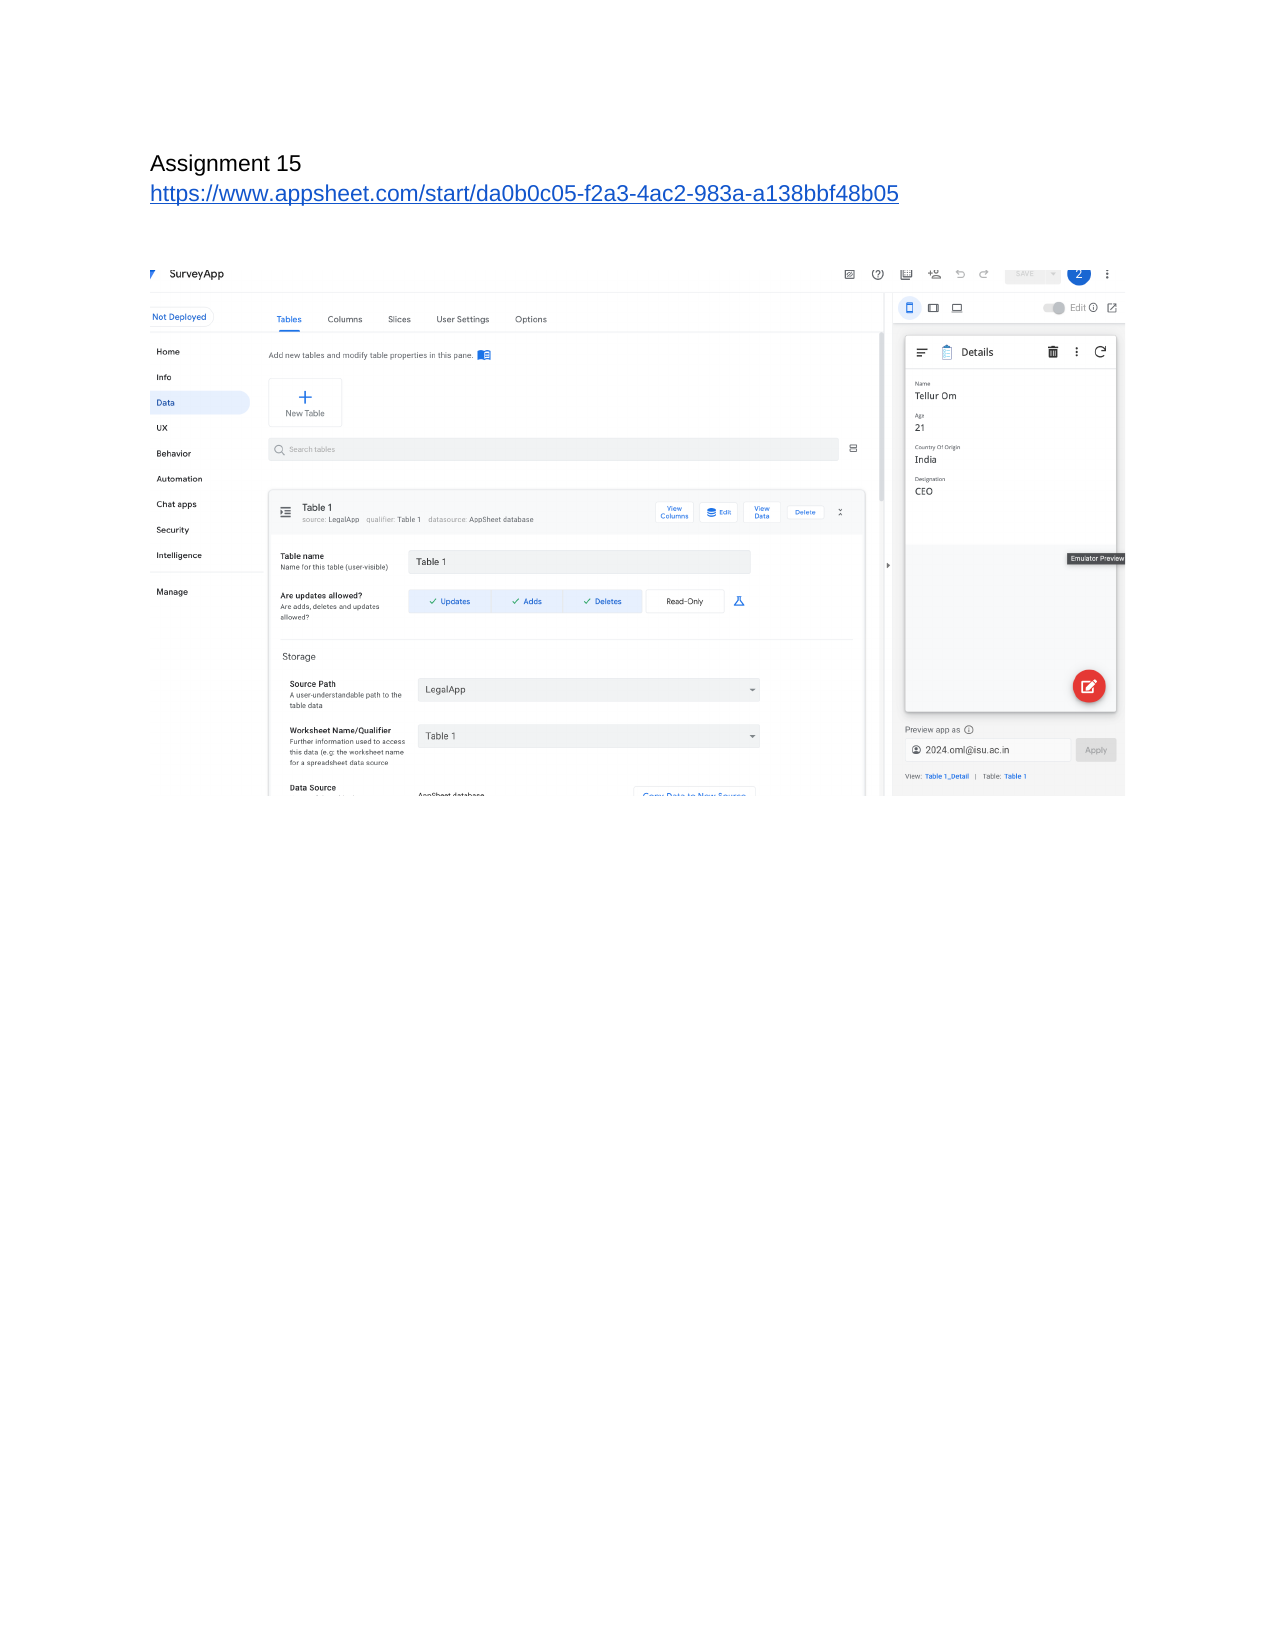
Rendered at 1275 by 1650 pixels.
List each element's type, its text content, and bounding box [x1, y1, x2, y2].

picture [150, 270, 1125, 796]
text https://www.appsheet.com/start/da0b0c05-f2a3-4ac2-983a-a138bbf48b05 [150, 180, 1125, 207]
text Assignment 15 [150, 150, 1125, 176]
